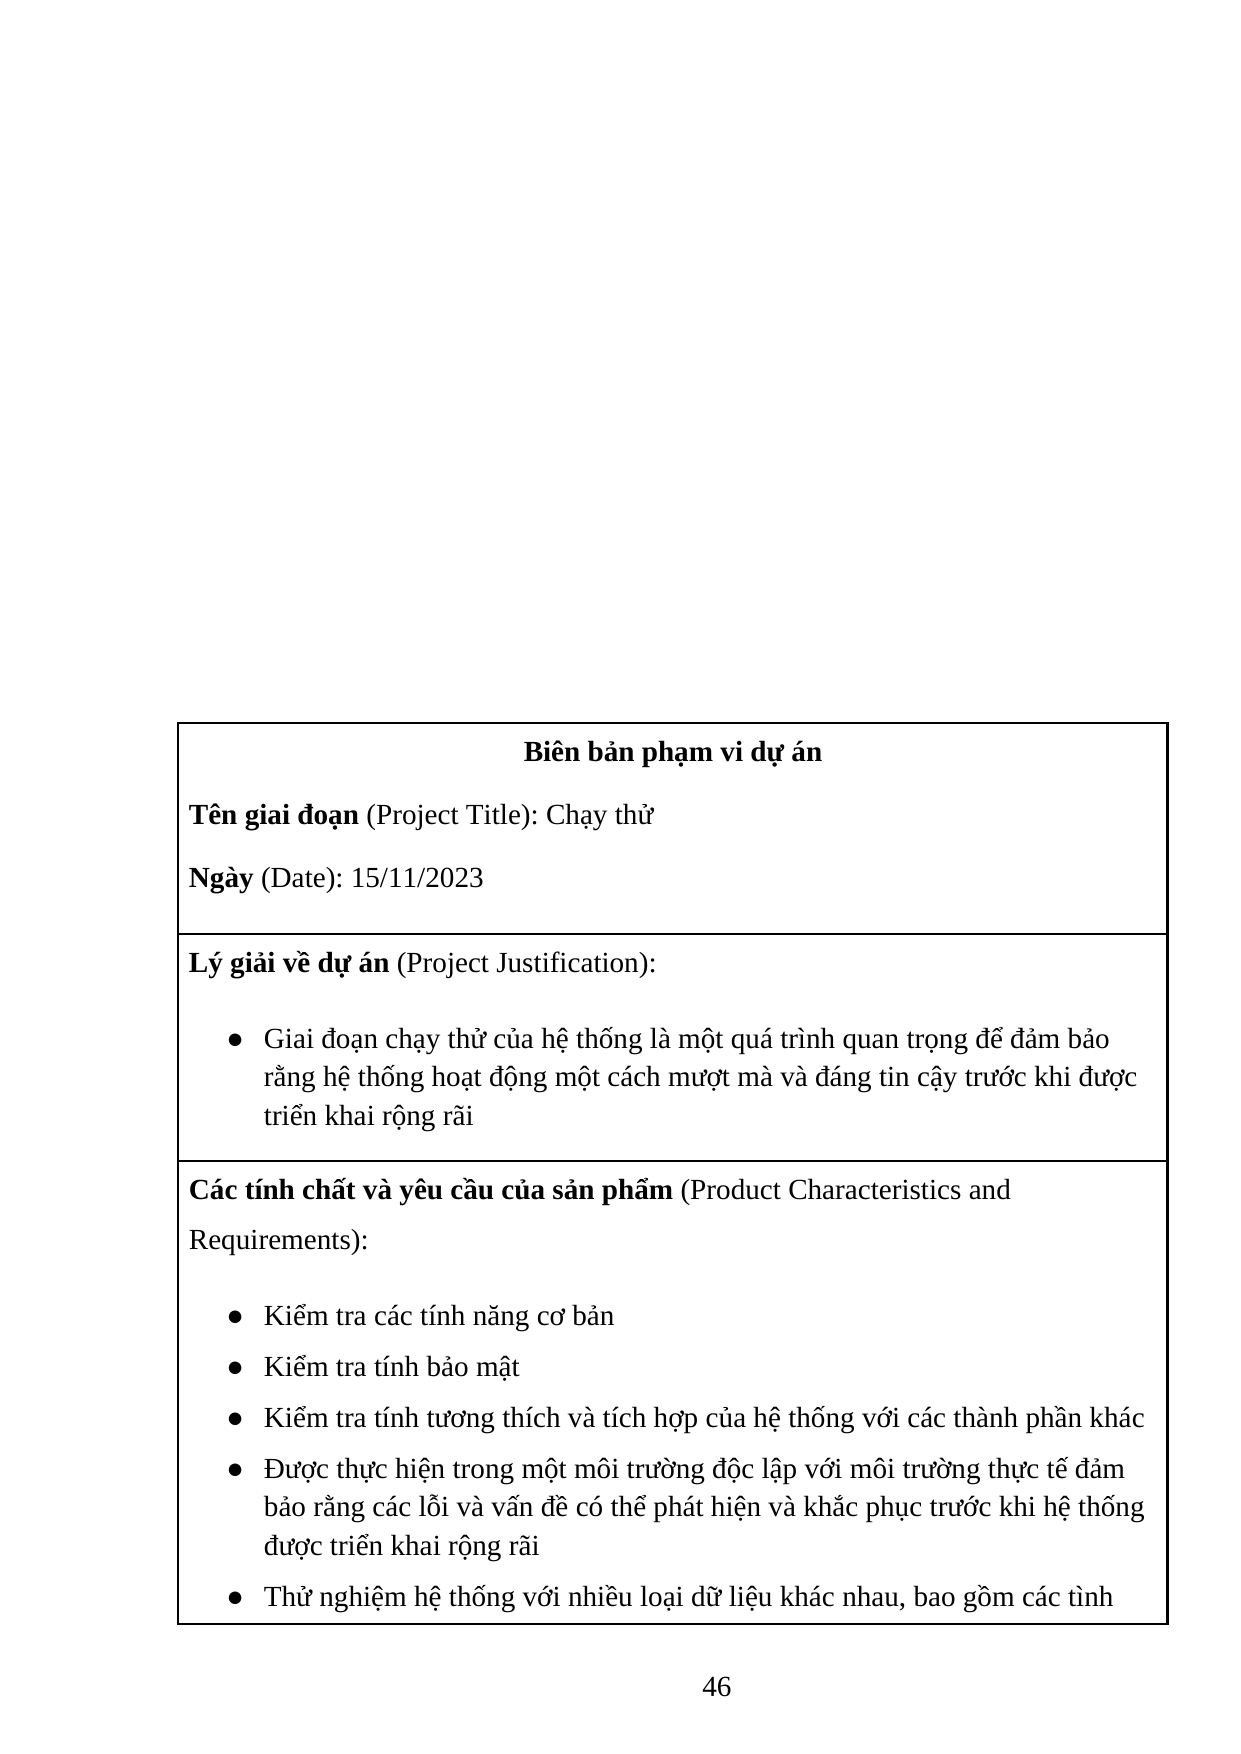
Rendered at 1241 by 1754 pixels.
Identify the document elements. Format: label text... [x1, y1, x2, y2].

table_cell Lý giải về dự án (Project Justification): Giai đoạn chạy thử của hệ thống là một quá trình quan trọng để đảm bảo rằng hệ thống hoạt động một cách mượt mà và đáng tin cậy trước khi được triển khai rộng rãi [179, 935, 1166, 1159]
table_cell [179, 1162, 1166, 1623]
table_header Biên bản phạm vi dự án Tên giai đoạn (Project Title): Chạy thử Ngày (Date): 15/11/2023 [179, 724, 1166, 933]
